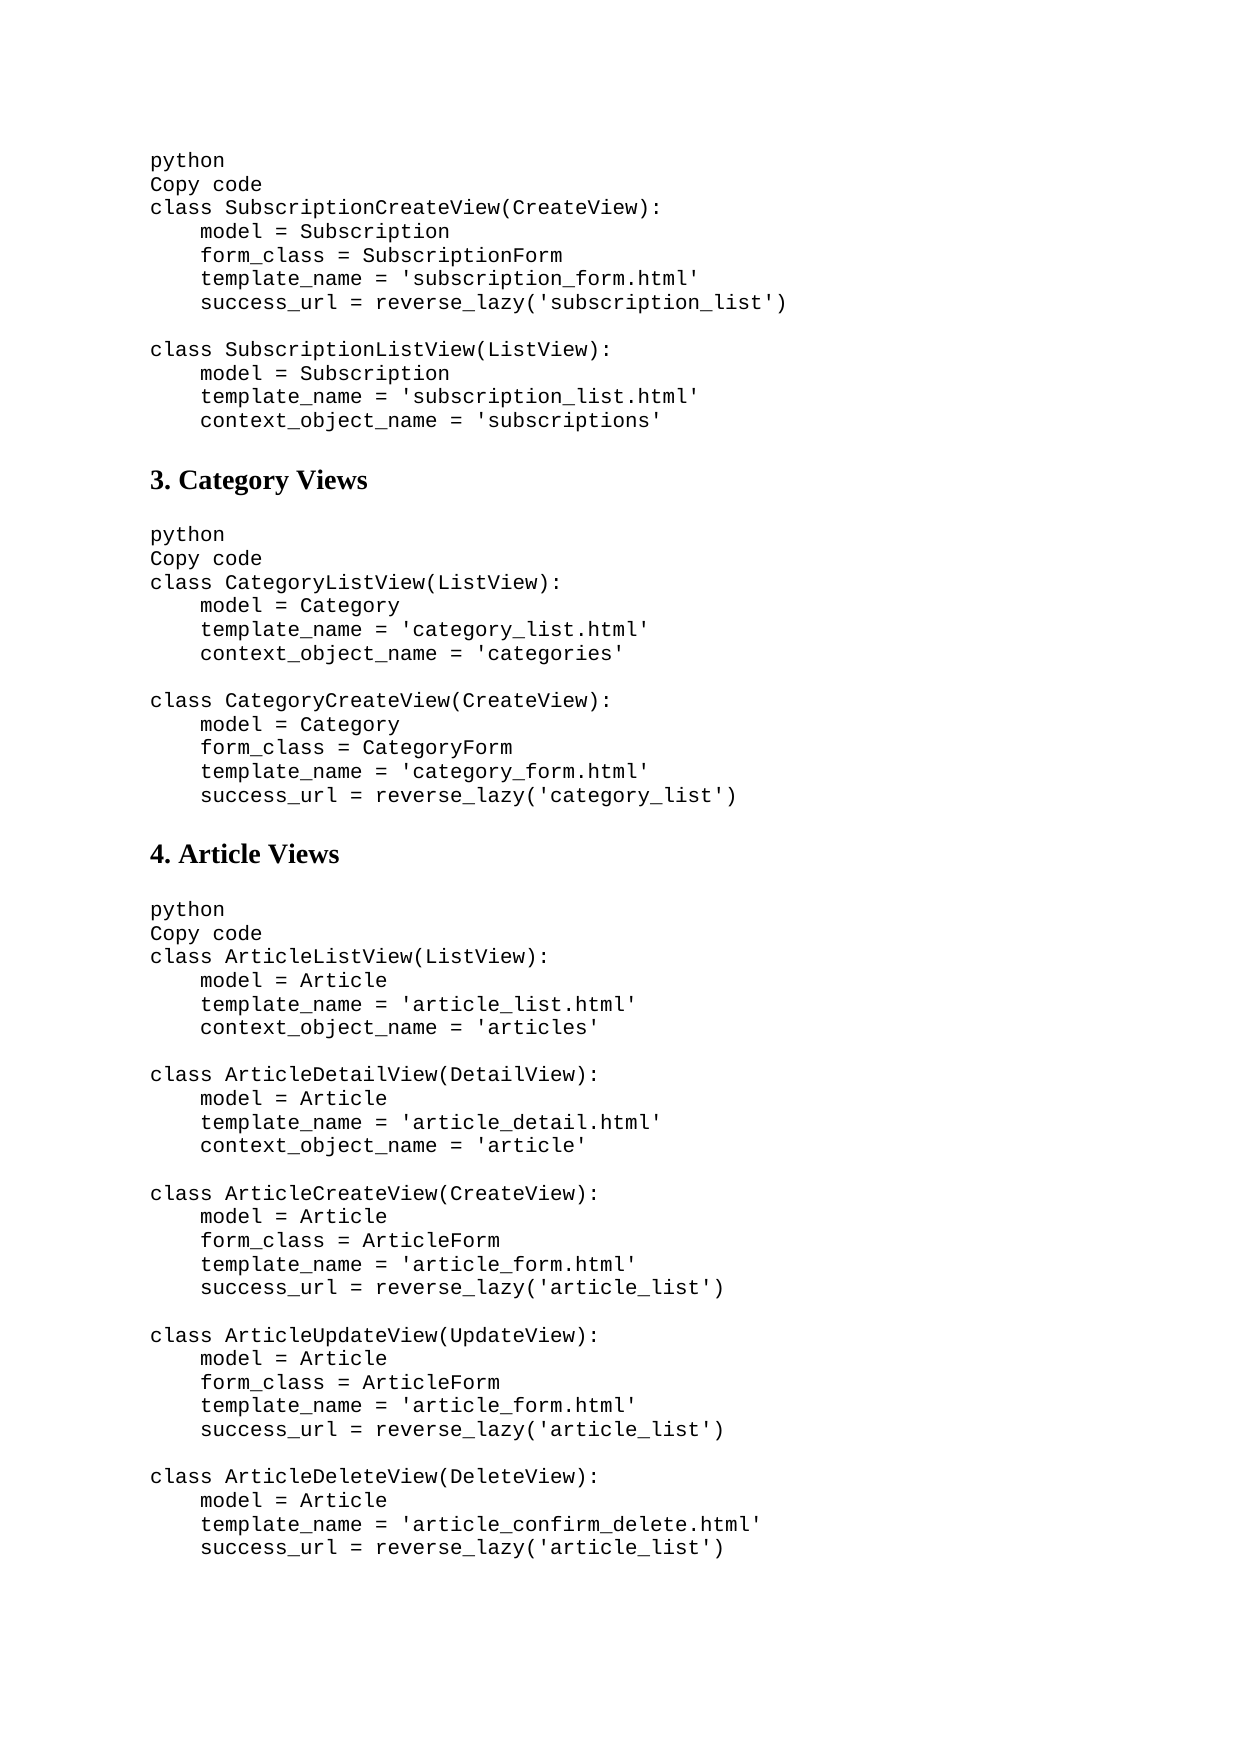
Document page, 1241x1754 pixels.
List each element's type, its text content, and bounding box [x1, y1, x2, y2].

text context_object_name = 'subscriptions' [150, 410, 1090, 434]
text template_name = 'category_list.html' [150, 619, 1090, 643]
text class CategoryCreateView(CreateView): [150, 690, 1090, 714]
text context_object_name = 'categories' [150, 643, 1090, 666]
text success_url = reverse_lazy('subscription_list') [150, 292, 1090, 316]
text class ArticleDeleteView(DeleteView): [150, 1466, 1090, 1490]
text model = Category [150, 595, 1090, 619]
text class SubscriptionCreateView(CreateView): [150, 197, 1090, 221]
text template_name = 'article_detail.html' [150, 1112, 1090, 1135]
text model = Article [150, 1348, 1090, 1372]
text model = Article [150, 970, 1090, 993]
text Copy code [150, 548, 1090, 572]
text 4. Article Views [150, 837, 1090, 870]
text model = Article [150, 1490, 1090, 1514]
text python [150, 150, 1090, 174]
text model = Article [150, 1206, 1090, 1230]
text class CategoryListView(ListView): [150, 572, 1090, 595]
text 3. Category Views [150, 463, 1090, 495]
text success_url = reverse_lazy('article_list') [150, 1419, 1090, 1443]
text context_object_name = 'articles' [150, 1017, 1090, 1041]
text python [150, 899, 1090, 923]
text class ArticleListView(ListView): [150, 946, 1090, 970]
text template_name = 'article_form.html' [150, 1396, 1090, 1419]
text template_name = 'subscription_list.html' [150, 386, 1090, 410]
text form_class = SubscriptionForm [150, 244, 1090, 268]
text template_name = 'article_list.html' [150, 993, 1090, 1017]
text model = Subscription [150, 221, 1090, 244]
text success_url = reverse_lazy('category_list') [150, 784, 1090, 808]
text success_url = reverse_lazy('article_list') [150, 1277, 1090, 1301]
text template_name = 'subscription_form.html' [150, 268, 1090, 292]
text template_name = 'article_confirm_delete.html' [150, 1514, 1090, 1537]
text python [150, 524, 1090, 548]
text form_class = ArticleForm [150, 1230, 1090, 1254]
text class ArticleUpdateView(UpdateView): [150, 1324, 1090, 1348]
text class SubscriptionListView(ListView): [150, 339, 1090, 363]
text template_name = 'article_form.html' [150, 1254, 1090, 1277]
text form_class = ArticleForm [150, 1372, 1090, 1396]
text success_url = reverse_lazy('article_list') [150, 1537, 1090, 1561]
text Copy code [150, 174, 1090, 197]
text template_name = 'category_form.html' [150, 761, 1090, 784]
text form_class = CategoryForm [150, 737, 1090, 761]
text model = Article [150, 1088, 1090, 1112]
text model = Category [150, 714, 1090, 737]
text class ArticleCreateView(CreateView): [150, 1183, 1090, 1206]
text class ArticleDetailView(DetailView): [150, 1064, 1090, 1088]
text model = Subscription [150, 363, 1090, 386]
text Copy code [150, 923, 1090, 946]
text context_object_name = 'article' [150, 1135, 1090, 1159]
